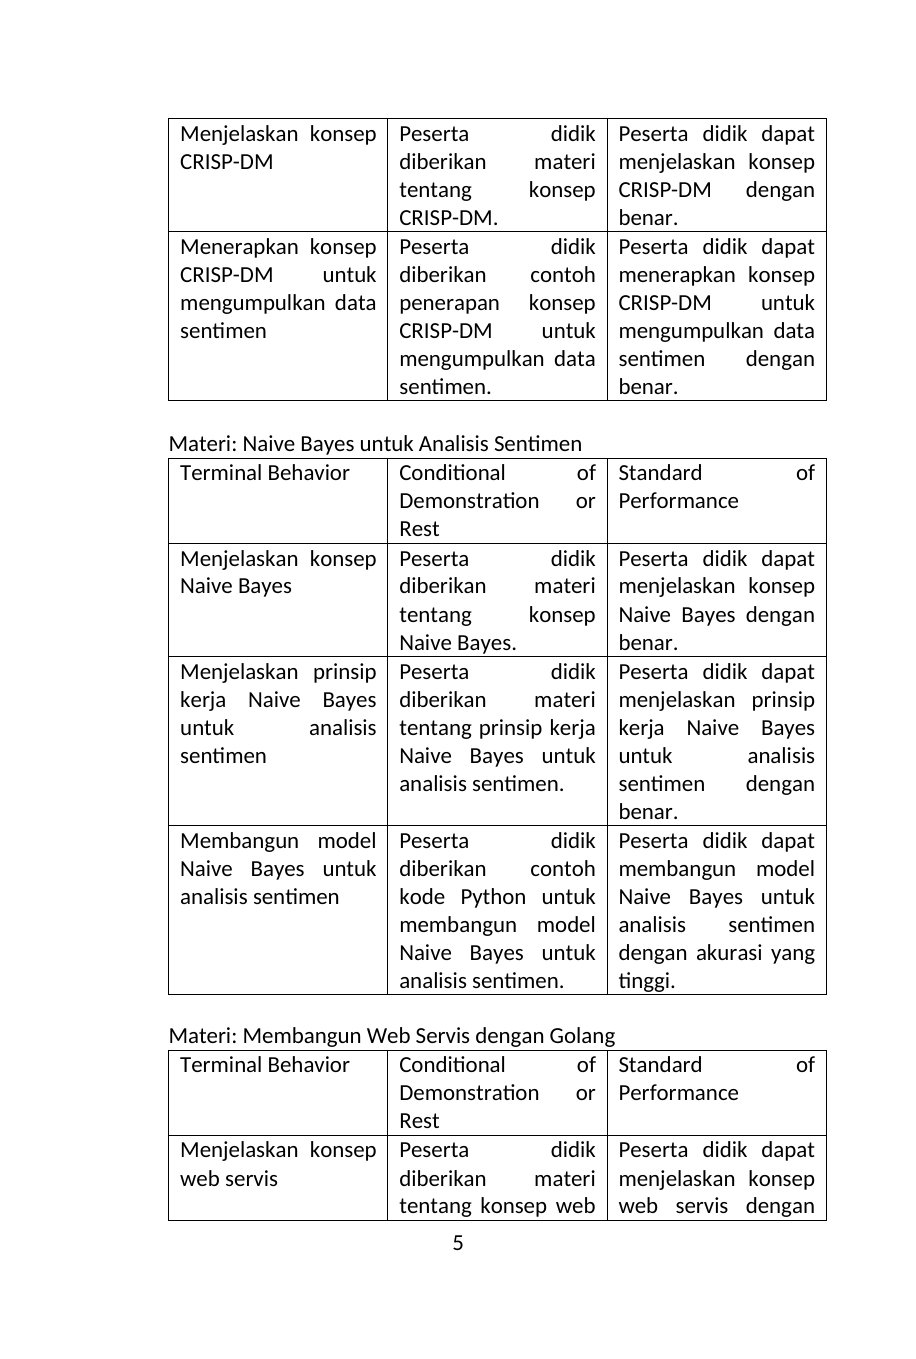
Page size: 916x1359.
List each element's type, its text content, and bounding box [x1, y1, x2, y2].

table_cell Peserta didik diberikan contoh penerapan konsep CRISP-DM untuk mengumpulkan data sentimen. [388, 232, 607, 400]
table_header Terminal Behavior [169, 459, 387, 543]
table_cell Peserta didik diberikan materi tentang prinsip kerja Naive Bayes untuk analisis sentimen. [388, 657, 607, 825]
table_cell Peserta didik diberikan contoh kode Python untuk membangun model Naive Bayes untuk analisis sentimen. [388, 826, 607, 994]
table_cell Peserta didik dapat menjelaskan konsep Naive Bayes dengan benar. [608, 544, 826, 656]
table_header Standard of Performance [608, 459, 826, 543]
table_cell Peserta didik dapat membangun model Naive Bayes untuk analisis sentimen dengan akurasi yang tinggi. [608, 826, 826, 994]
table_cell Menjelaskan konsep CRISP-DM [169, 119, 387, 231]
table_cell Peserta didik diberikan materi tentang konsep CRISP-DM. [388, 119, 607, 231]
text Materi: Naive Bayes untuk Analisis Sentimen [168, 429, 827, 457]
table_cell Peserta didik dapat menerapkan konsep CRISP-DM untuk mengumpulkan data sentimen dengan benar. [608, 232, 826, 400]
table_cell Membangun model Naive Bayes untuk analisis sentimen [169, 826, 387, 994]
table_cell Peserta didik diberikan materi tentang konsep Naive Bayes. [388, 544, 607, 656]
table_cell Menjelaskan konsep Naive Bayes [169, 544, 387, 656]
table_cell Menjelaskan prinsip kerja Naive Bayes untuk analisis sentimen [169, 657, 387, 825]
text Materi: Membangun Web Servis dengan Golang [168, 1021, 827, 1049]
table_header Standard of Performance [608, 1051, 826, 1134]
table_header Conditional of Demonstration or Rest [388, 459, 607, 543]
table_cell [169, 1136, 387, 1220]
table_cell Peserta didik dapat menjelaskan konsep CRISP-DM dengan benar. [608, 119, 826, 231]
table_header Conditional of Demonstration or Rest [388, 1051, 607, 1134]
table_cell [608, 1136, 826, 1220]
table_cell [388, 1136, 607, 1220]
table_cell Menerapkan konsep CRISP-DM untuk mengumpulkan data sentimen [169, 232, 387, 400]
table_header Terminal Behavior [169, 1051, 387, 1134]
table_cell Peserta didik dapat menjelaskan prinsip kerja Naive Bayes untuk analisis sentimen dengan benar. [608, 657, 826, 825]
